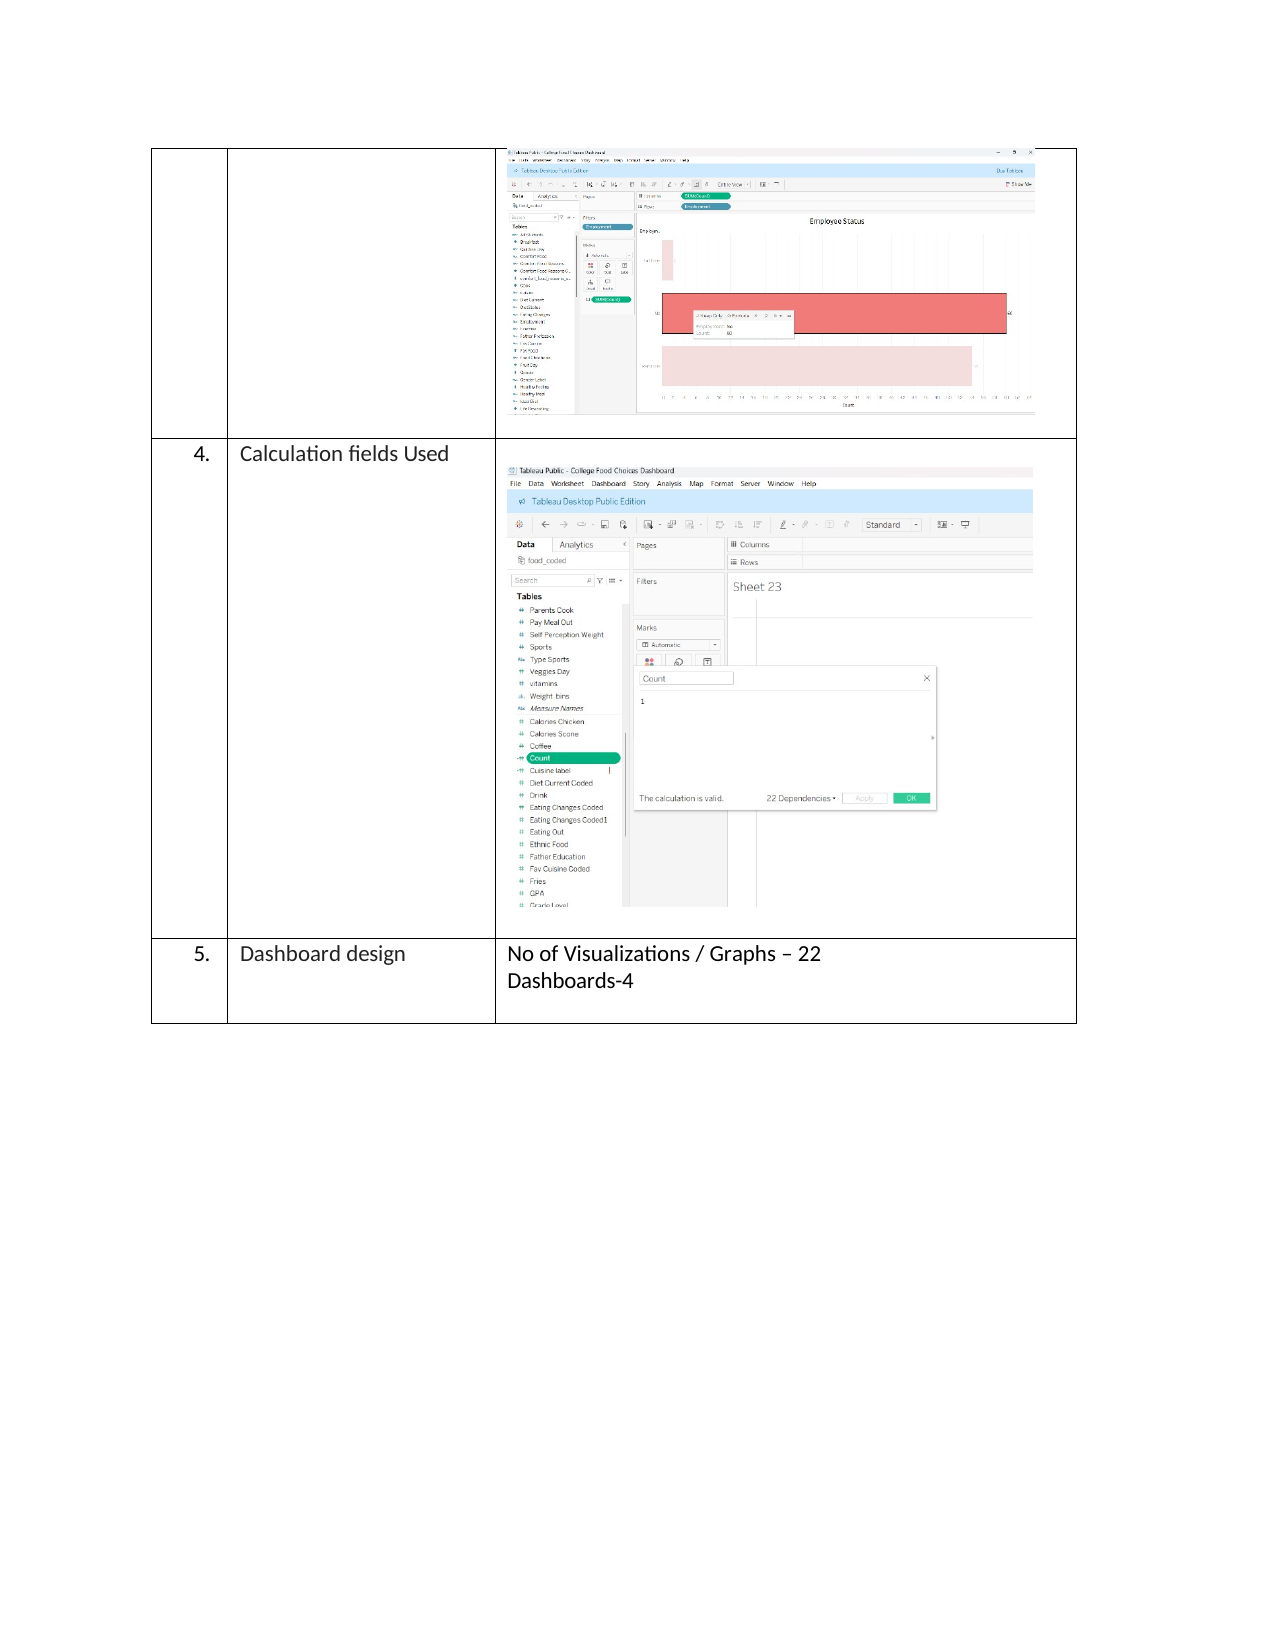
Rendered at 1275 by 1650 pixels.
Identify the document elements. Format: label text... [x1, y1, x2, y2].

table_cell Dashboard design [228, 939, 495, 1023]
picture [507, 467, 1033, 907]
table_header [152, 149, 227, 438]
table_cell Calculation fields Used [228, 439, 495, 938]
table_cell 4. [152, 439, 227, 938]
table_cell 5. [152, 939, 227, 1023]
table_cell No of Visualizations / Graphs – 22 Dashboards-4 [496, 939, 1076, 1023]
table_header [496, 149, 1076, 438]
picture [507, 148, 1035, 415]
table_cell [496, 439, 1076, 938]
table_header [228, 149, 495, 438]
